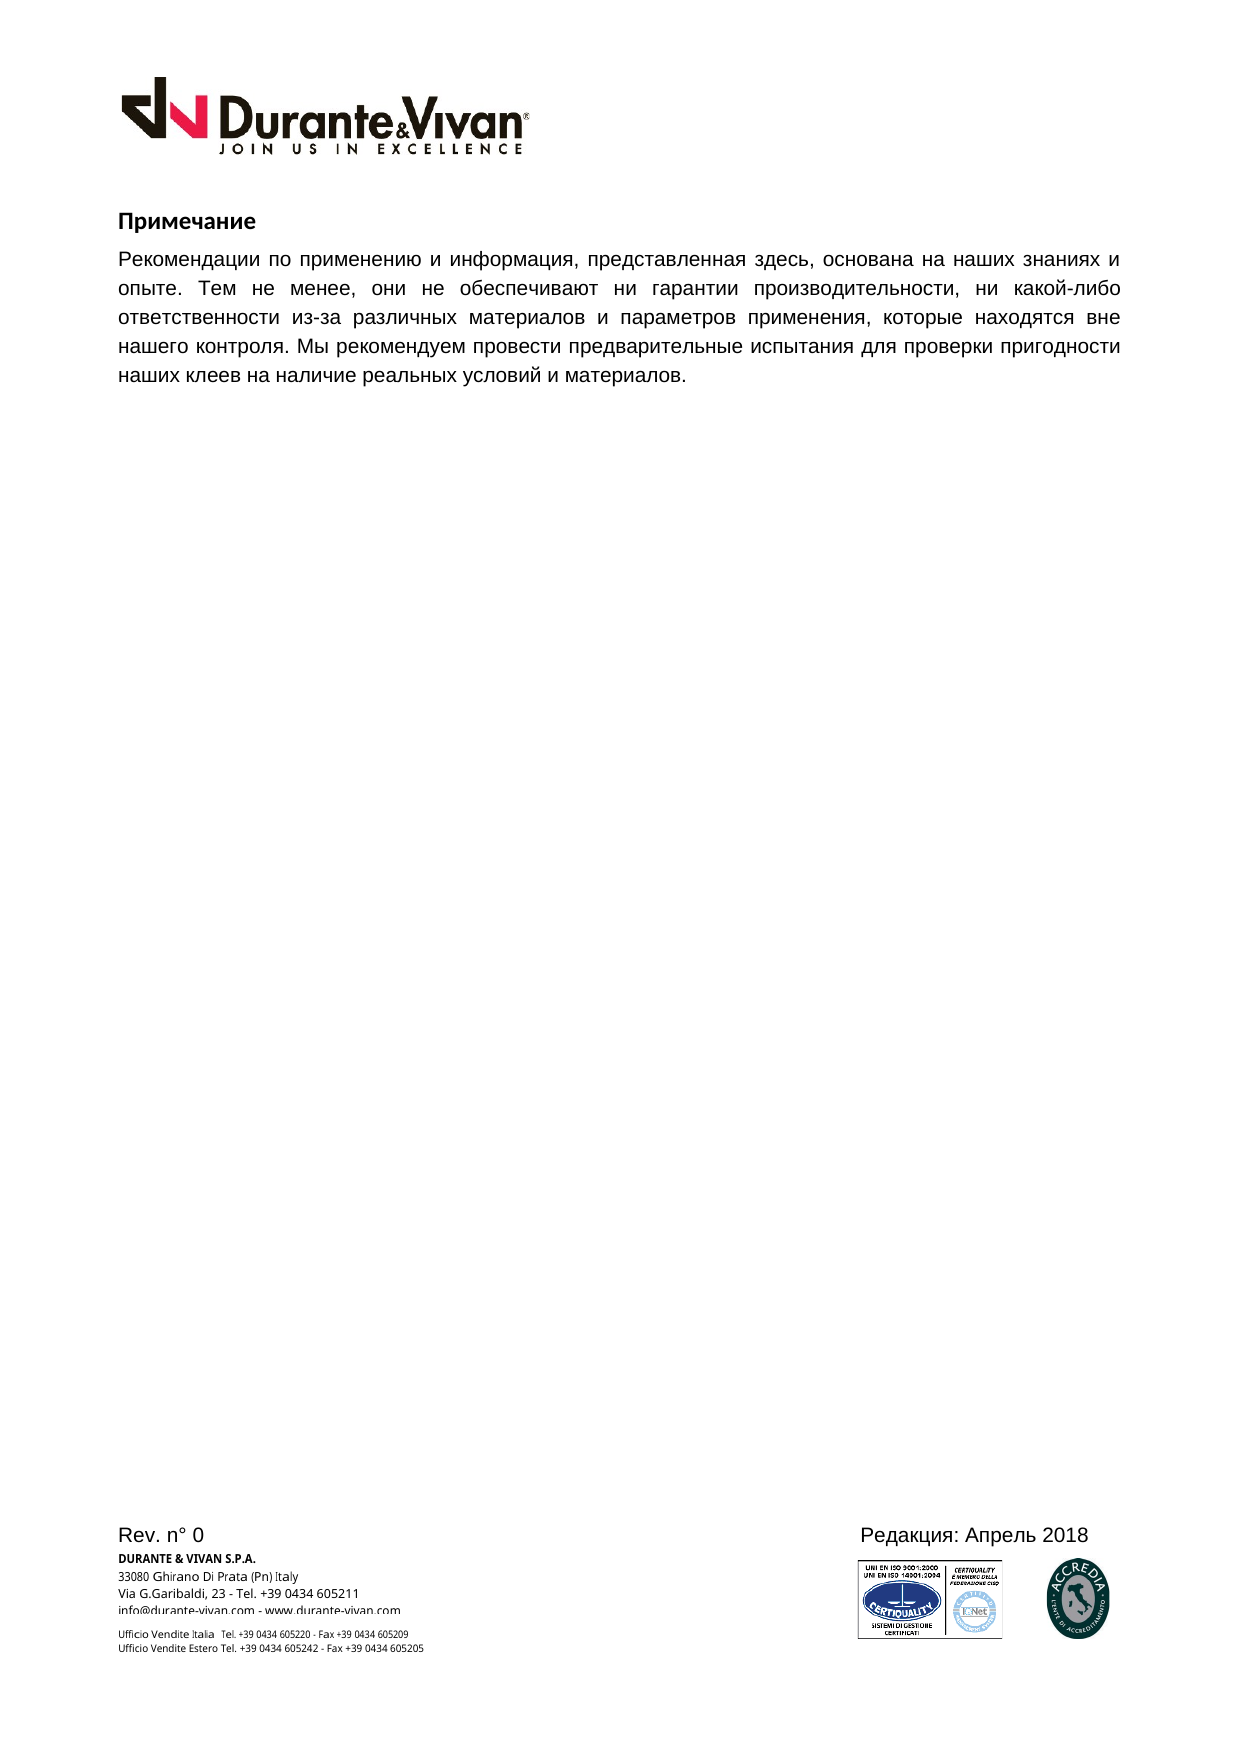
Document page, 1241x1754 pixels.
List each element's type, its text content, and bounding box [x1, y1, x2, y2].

picture [857, 1560, 1003, 1639]
picture [121, 77, 530, 155]
text Примечание [85, 205, 1136, 235]
text Rev. n° 0 Редакция: Апрель 2018 [118, 1523, 1134, 1547]
text Рекомендации по применению и информация, представленная здесь, основана на наших знаниях и опыте. Тем не менее, они не обеспечивают ни гарантии производительности, ни какой-либо ответственности из-за различных материалов и параметров применения, которые находятся вне нашего контроля. Мы рекомендуем провести предварительные испытания для проверки пригодности наших клеев на наличие реальных условий и материалов. [118, 247, 1122, 386]
picture [1046, 1558, 1110, 1639]
